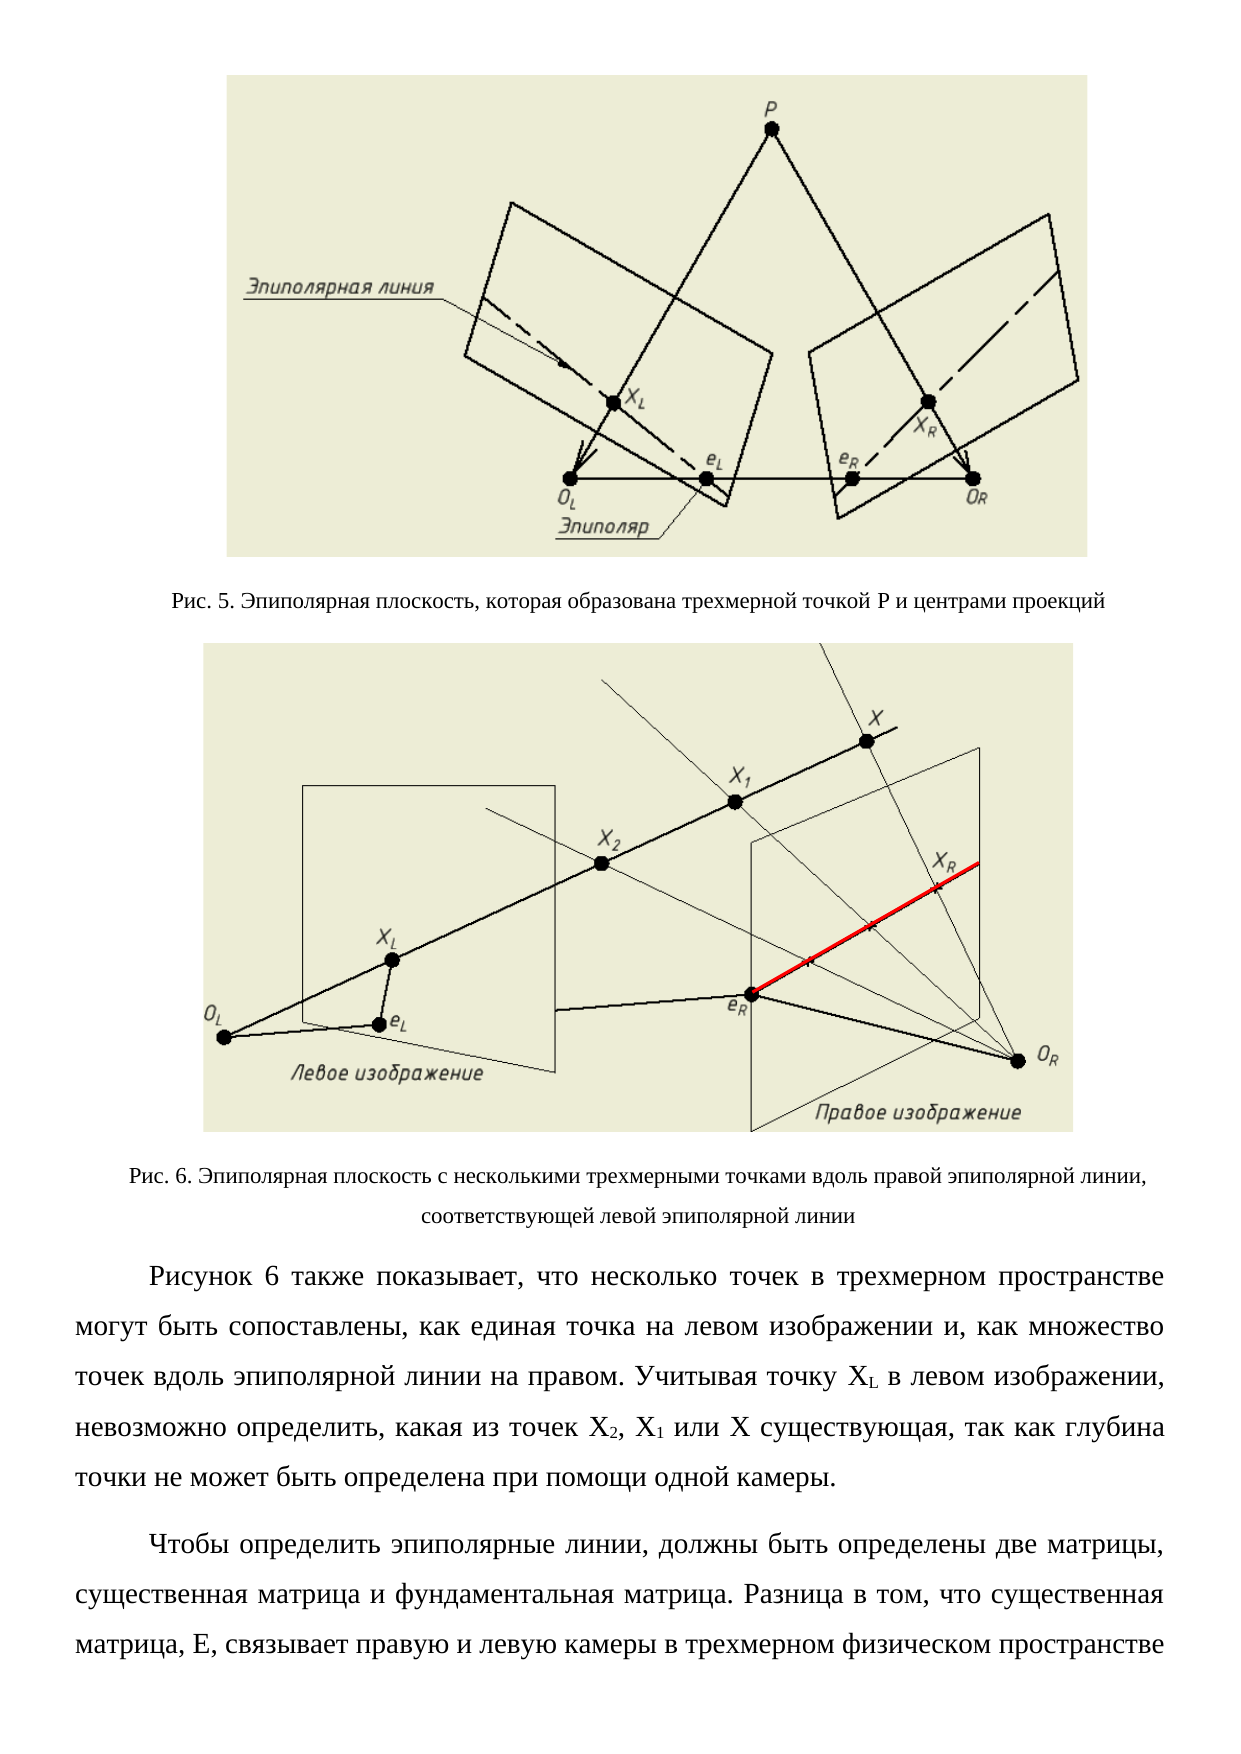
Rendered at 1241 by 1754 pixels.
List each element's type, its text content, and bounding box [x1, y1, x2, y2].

picture [203, 643, 1074, 1132]
picture [226, 75, 1088, 557]
text Рис. 5. Эпиполярная плоскость, которая образована трехмерной точкой P и центрами проекций [111, 587, 1165, 613]
text Рисунок 6 также показывает, что несколько точек в трехмерном пространстве могут быть сопоставлены, как единая точка на левом изображении и, как множество точек вдоль эпиполярной линии на правом. Учитывая точку XL в левом изображении, невозможно определить, какая из точек X2, X1 или X существующая, так как глубина точки не может быть определена при помощи одной камеры. [75, 1258, 1165, 1493]
text Рис. 6. Эпиполярная плоскость с несколькими трехмерными точками вдоль правой эпиполярной линии, соответствующей левой эпиполярной линии [111, 1162, 1165, 1228]
